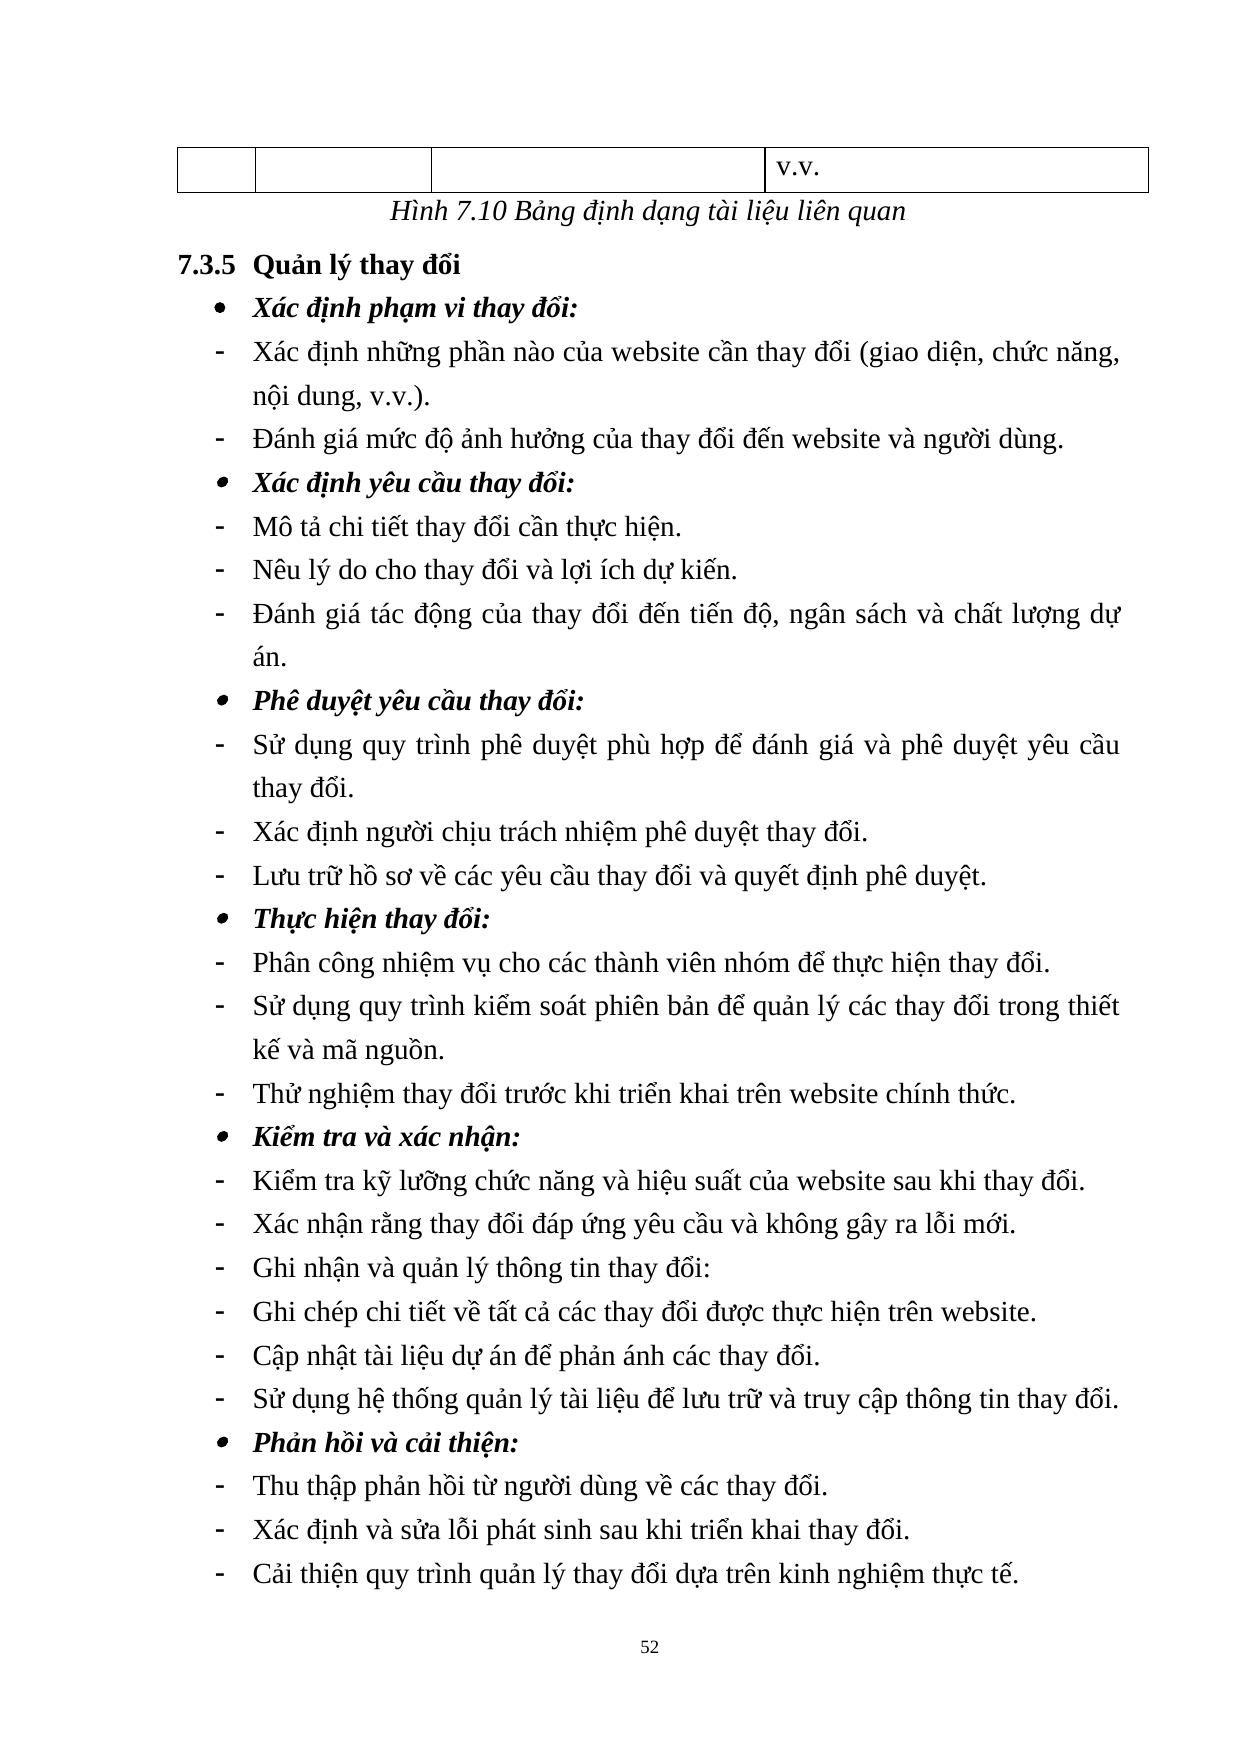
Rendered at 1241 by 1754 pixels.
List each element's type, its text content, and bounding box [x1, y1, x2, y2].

list Sử dụng quy trình phê duyệt phù hợp để đánh giá và phê duyệt yêu cầu thay đổi. [215, 727, 1122, 804]
list Xác định yêu cầu thay đổi: [215, 465, 1122, 499]
list Xác nhận rằng thay đổi đáp ứng yêu cầu và không gây ra lỗi mới. [215, 1207, 1122, 1240]
list Phản hồi và cải thiện: [215, 1425, 1122, 1458]
list Lưu trữ hồ sơ về các yêu cầu thay đổi và quyết định phê duyệt. [215, 858, 1122, 891]
list Thu thập phản hồi từ người dùng về các thay đổi. [215, 1468, 1122, 1502]
list Phân công nhiệm vụ cho các thành viên nhóm để thực hiện thay đổi. [215, 945, 1122, 978]
list Xác định những phần nào của website cần thay đổi (giao diện, chức năng, nội dung, v.v.). [215, 334, 1122, 411]
list Xác định phạm vi thay đổi: [215, 291, 1122, 324]
list Thử nghiệm thay đổi trước khi triển khai trên website chính thức. [215, 1076, 1122, 1109]
list Mô tả chi tiết thay đổi cần thực hiện. [215, 509, 1122, 542]
list Xác định và sửa lỗi phát sinh sau khi triển khai thay đổi. [215, 1512, 1122, 1546]
list Kiểm tra kỹ lưỡng chức năng và hiệu suất của website sau khi thay đổi. [215, 1163, 1122, 1197]
list Quản lý thay đổi [177, 247, 1122, 281]
list Sử dụng quy trình kiểm soát phiên bản để quản lý các thay đổi trong thiết kế và mã nguồn. [215, 988, 1122, 1066]
list Cải thiện quy trình quản lý thay đổi dựa trên kinh nghiệm thực tế. [215, 1556, 1122, 1589]
table_cell 10 [178, 148, 255, 192]
list Xác định người chịu trách nhiệm phê duyệt thay đổi. [215, 814, 1122, 848]
list Ghi nhận và quản lý thông tin thay đổi: [215, 1250, 1122, 1284]
list Nêu lý do cho thay đổi và lợi ích dự kiến. [215, 552, 1122, 586]
list Cập nhật tài liệu dự án để phản ánh các thay đổi. [215, 1338, 1122, 1371]
list Ghi chép chi tiết về tất cả các thay đổi được thực hiện trên website. [215, 1294, 1122, 1328]
list Kiểm tra và xác nhận: [215, 1119, 1122, 1153]
list Phê duyệt yêu cầu thay đổi: [215, 683, 1122, 717]
list Đánh giá mức độ ảnh hưởng của thay đổi đến website và người dùng. [215, 421, 1122, 455]
list Đánh giá tác động của thay đổi đến tiến độ, ngân sách và chất lượng dự án. [215, 596, 1122, 673]
list Sử dụng hệ thống quản lý tài liệu để lưu trữ và truy cập thông tin thay đổi. [215, 1381, 1122, 1415]
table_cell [256, 148, 431, 192]
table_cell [766, 148, 1148, 192]
list Thực hiện thay đổi: [215, 901, 1122, 935]
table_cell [432, 148, 764, 192]
